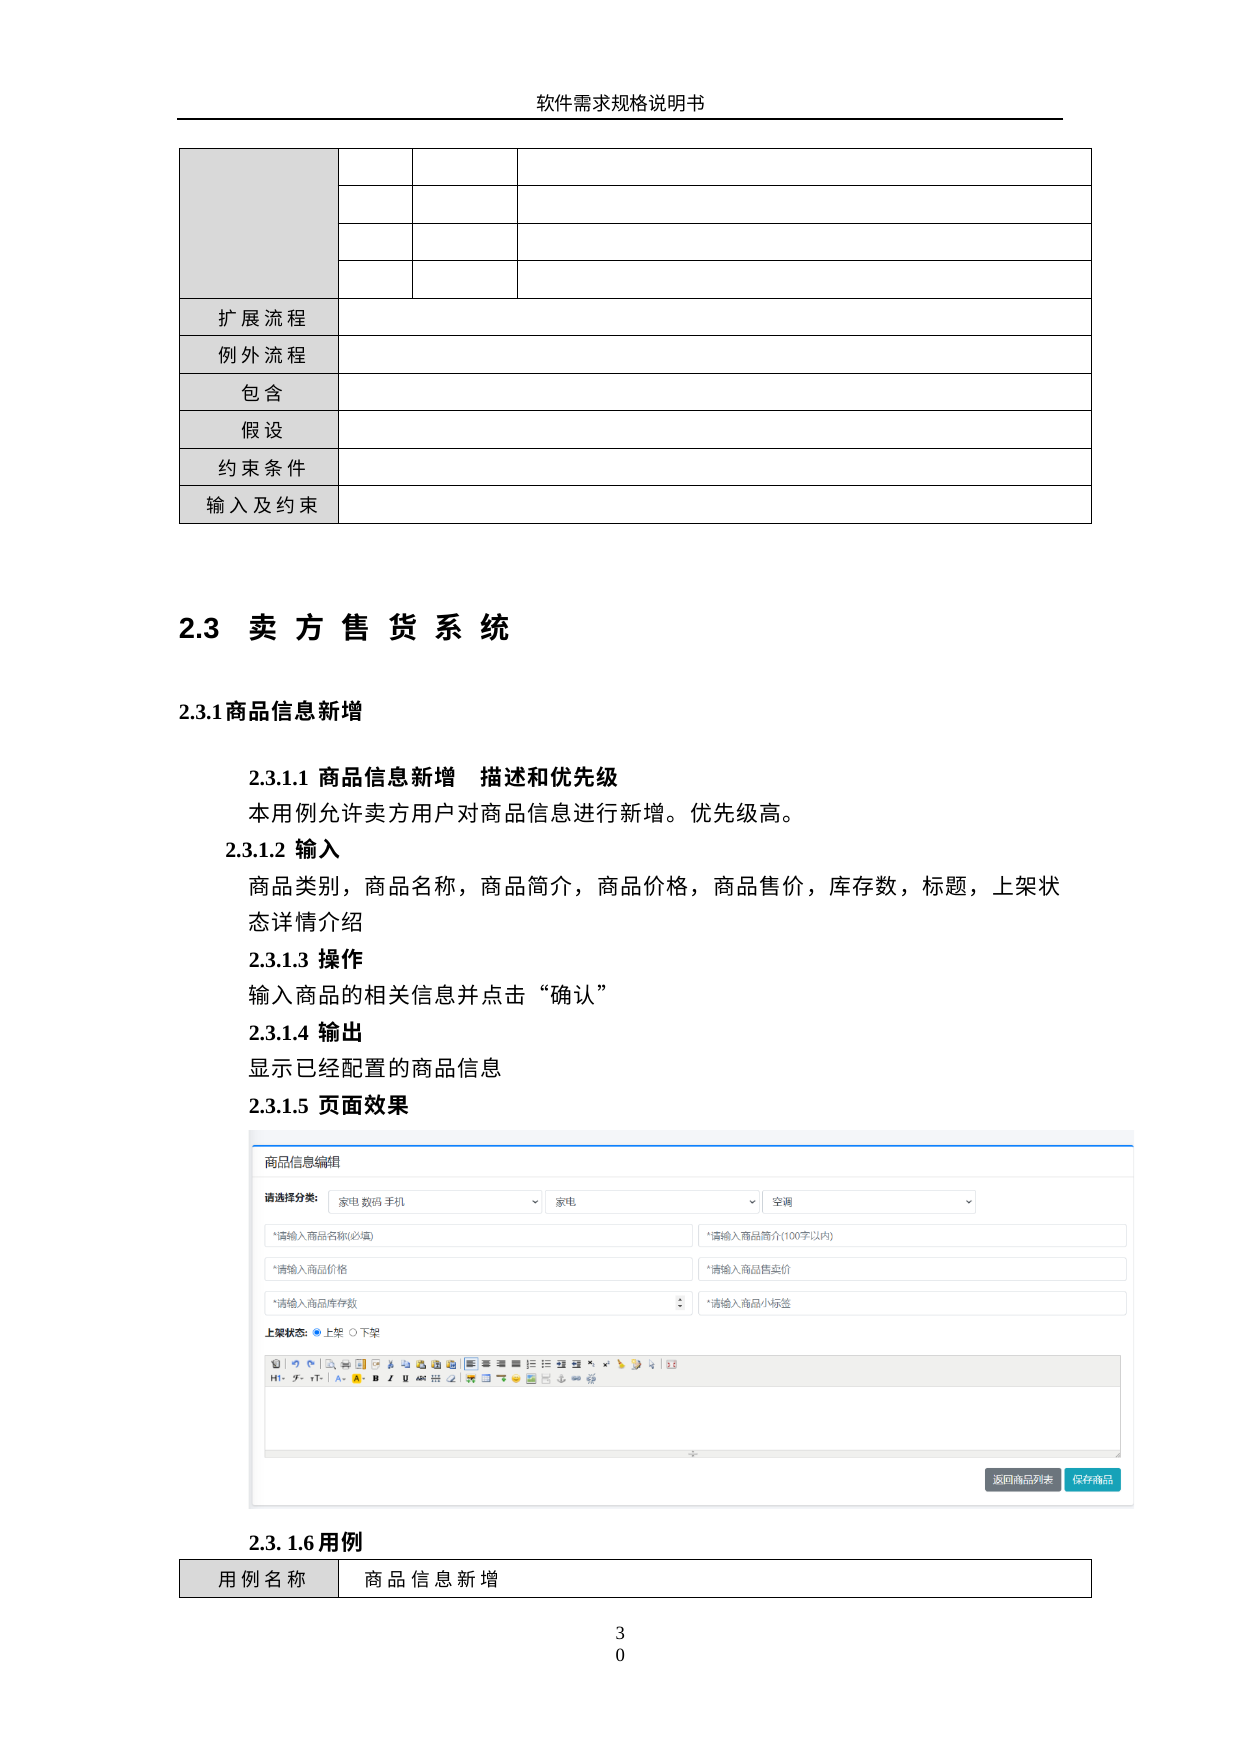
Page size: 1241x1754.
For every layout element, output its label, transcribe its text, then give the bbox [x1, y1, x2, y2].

text 本用例允许卖方用户对商品信息进行新增。优先级高。 [225, 794, 1061, 830]
subtitle 2.3.1.4 输出 [225, 1012, 1061, 1049]
table_cell [339, 411, 1091, 448]
table_cell [413, 186, 517, 223]
subtitle 2.3.1.1商品信息新增 描述和优先级 [225, 757, 1061, 794]
picture [248, 1130, 1135, 1509]
table_cell 例外流程 [180, 336, 338, 373]
table_cell [518, 149, 1091, 185]
table_cell [339, 486, 1091, 523]
table_cell [413, 224, 517, 260]
table_cell [339, 224, 412, 260]
table_cell [339, 449, 1091, 485]
subtitle 2.3.1商品信息新增 [179, 692, 1061, 728]
table_cell 包含 [180, 374, 338, 410]
table_header 用例名称 [180, 1560, 338, 1597]
table_cell [339, 374, 1091, 410]
table_cell [518, 261, 1091, 298]
table_cell [339, 336, 1091, 373]
table_cell [518, 224, 1091, 260]
table_cell [339, 186, 412, 223]
subtitle 2.3. 1.6用例 [225, 1523, 1061, 1559]
table_cell 扩展流程 [180, 299, 338, 335]
table_header 商品信息新增 [339, 1560, 1091, 1597]
text 输入商品的相关信息并点击“确认” [225, 976, 1061, 1012]
subtitle 2.3.1.2 输入 [179, 830, 1061, 867]
table_cell [339, 149, 412, 185]
table_cell [413, 261, 517, 298]
table_cell [413, 149, 517, 185]
text 显示已经配置的商品信息 [225, 1049, 1061, 1085]
table_cell 假设 [180, 411, 338, 448]
subtitle 2.3.1.3 操作 [225, 939, 1061, 976]
table_cell [339, 261, 412, 298]
table_cell 约束条件 [180, 449, 338, 485]
table_cell [518, 186, 1091, 223]
text 商品类别，商品名称，商品简介，商品价格，商品售价，库存数，标题，上架状态详情介绍 [225, 867, 1061, 939]
table_cell 输入及约束 [180, 486, 338, 523]
subtitle 2.3.1.5页面效果 [225, 1085, 1061, 1122]
table_cell [339, 299, 1091, 335]
subtitle 2.3 卖方售货系统 [179, 589, 1061, 662]
